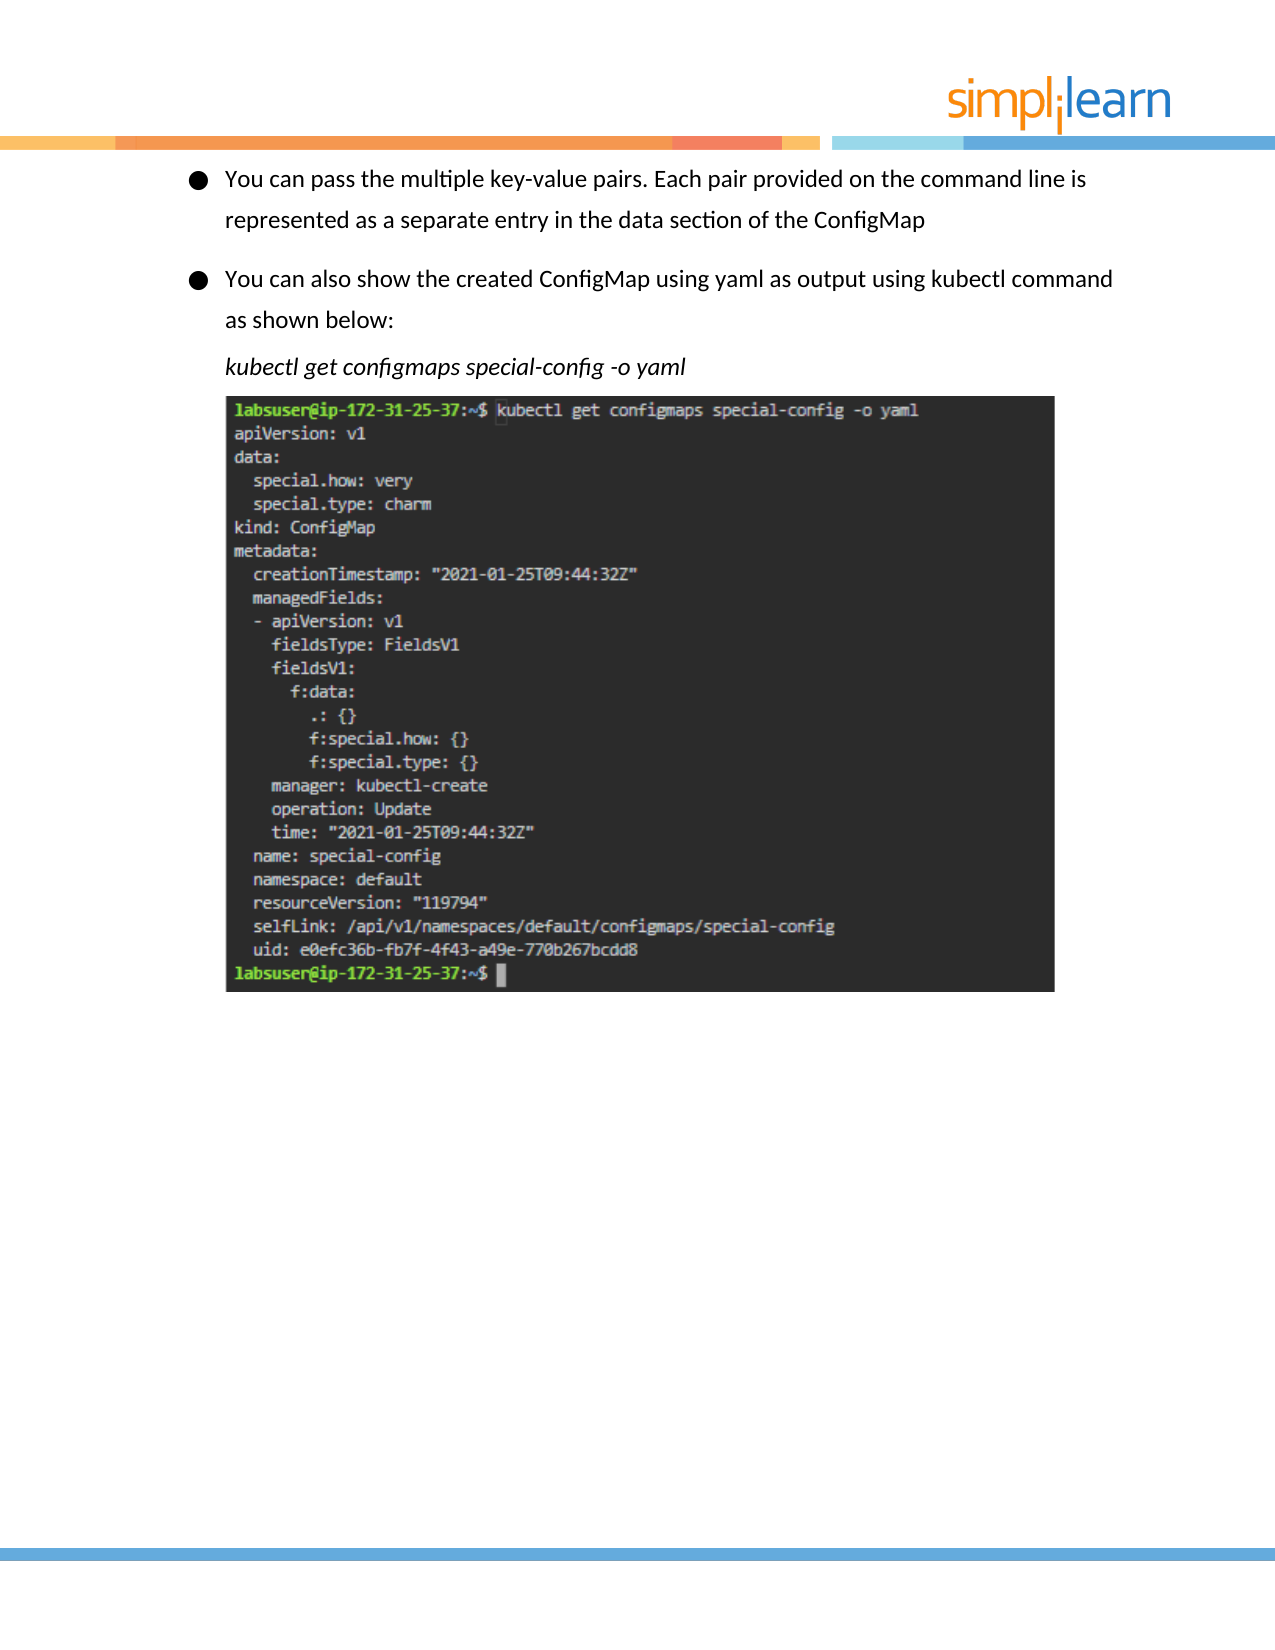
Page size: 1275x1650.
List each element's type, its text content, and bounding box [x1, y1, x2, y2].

picture [0, 1548, 1275, 1562]
list You can also show the created ConfigMap using yaml as output using kubectl command as shown below: [187, 250, 1125, 335]
text kubectl get configmaps special-config -o yaml [225, 351, 1125, 381]
list You can pass the multiple key-value pairs. Each pair provided on the command line is represented as a separate entry in the data section of the ConfigMap [187, 150, 1125, 235]
picture [225, 396, 1055, 992]
picture [0, 76, 1275, 150]
